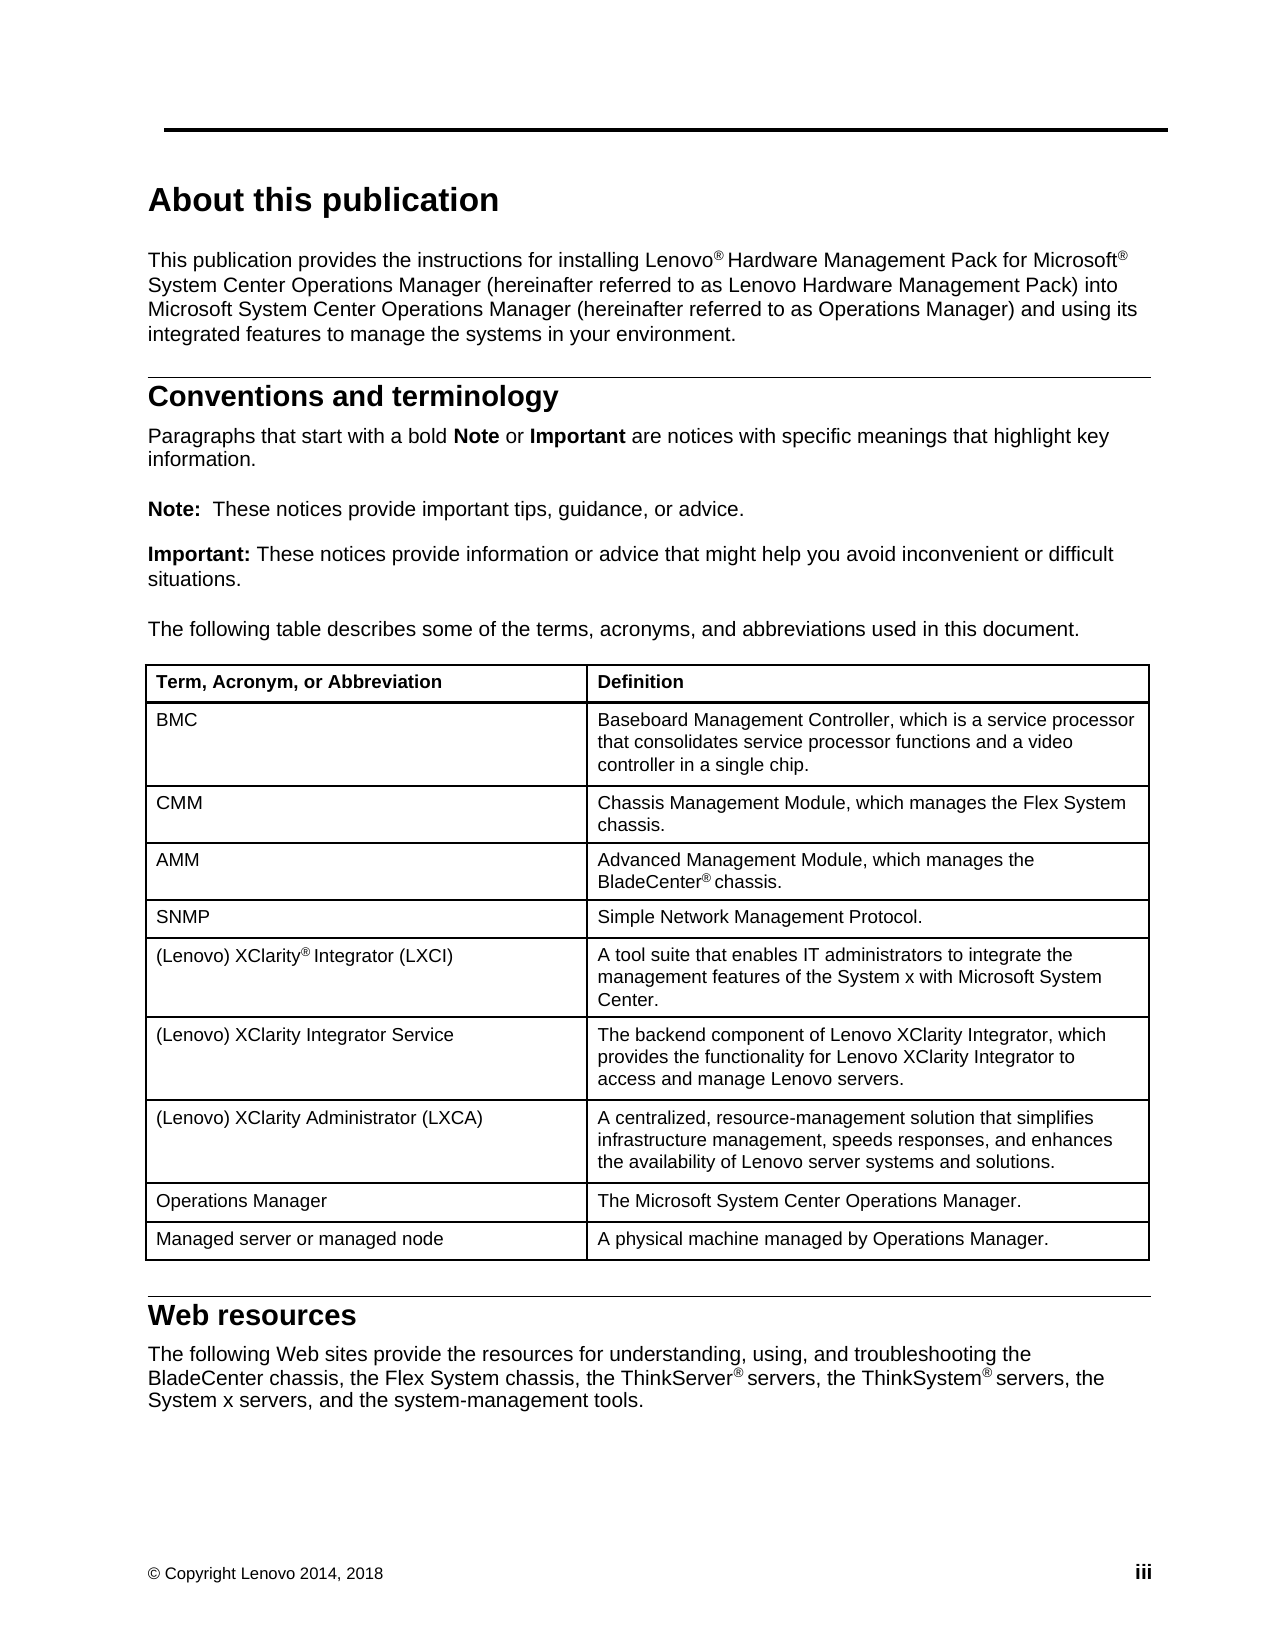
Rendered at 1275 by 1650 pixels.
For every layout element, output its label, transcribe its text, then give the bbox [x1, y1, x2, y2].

table_cell CMM [147, 787, 586, 842]
table_cell (Lenovo) XClarity Administrator (LXCA) [147, 1101, 586, 1182]
table_cell A physical machine managed by Operations Manager. [588, 1223, 1148, 1259]
text Important: These notices provide information or advice that might help you avoid inconvenient or difficult situations. [148, 542, 1164, 591]
table_header Definition [588, 666, 1148, 701]
table_cell (Lenovo) XClarity® Integrator (LXCI) [147, 939, 586, 1016]
subtitle Web resources [148, 1292, 1164, 1331]
text Paragraphs that start with a bold Note or Important are notices with specific meanings that highlight key information. [148, 425, 1164, 471]
subtitle Conventions and terminology [148, 374, 1164, 412]
text Note: These notices provide important tips, guidance, or advice. [148, 497, 1164, 521]
table_cell A tool suite that enables IT administrators to integrate the management features of the System x with Microsoft System Center. [588, 939, 1148, 1016]
text The following Web sites provide the resources for understanding, using, and troubleshooting the BladeCenter chassis, the Flex System chassis, the ThinkServer® servers, the ThinkSystem® servers, the System x servers, and the system-management tools. [148, 1344, 1140, 1412]
table_cell Simple Network Management Protocol. [588, 901, 1148, 937]
table_cell The backend component of Lenovo XClarity Integrator, which provides the functionality for Lenovo XClarity Integrator to access and manage Lenovo servers. [588, 1018, 1148, 1099]
text This publication provides the instructions for installing Lenovo® Hardware Management Pack for Microsoft® System Center Operations Manager (hereinafter referred to as Lenovo Hardware Management Pack) into Microsoft System Center Operations Manager (hereinafter referred to as Operations Manager) and using its integrated features to manage the systems in your environment. [148, 248, 1164, 346]
table_cell Baseboard Management Controller, which is a service processor that consolidates service processor functions and a video controller in a single chip. [588, 704, 1148, 784]
table_cell AMM [147, 844, 586, 898]
table_cell The Microsoft System Center Operations Manager. [588, 1184, 1148, 1221]
table_cell BMC [147, 704, 586, 784]
subtitle About this publication [148, 180, 1164, 218]
table_header Term, Acronym, or Abbreviation [147, 666, 586, 701]
table_cell Chassis Management Module, which manages the Flex System chassis. [588, 787, 1148, 842]
text The following table describes some of the terms, acronyms, and abbreviations used in this document. [148, 616, 1164, 640]
table_cell Operations Manager [147, 1184, 586, 1221]
table_cell Managed server or managed node [147, 1223, 586, 1259]
table_cell A centralized, resource-management solution that simplifies infrastructure management, speeds responses, and enhances the availability of Lenovo server systems and solutions. [588, 1101, 1148, 1182]
table_cell Advanced Management Module, which manages the BladeCenter® chassis. [588, 844, 1148, 898]
table_cell SNMP [147, 901, 586, 937]
table_cell (Lenovo) XClarity Integrator Service [147, 1018, 586, 1099]
